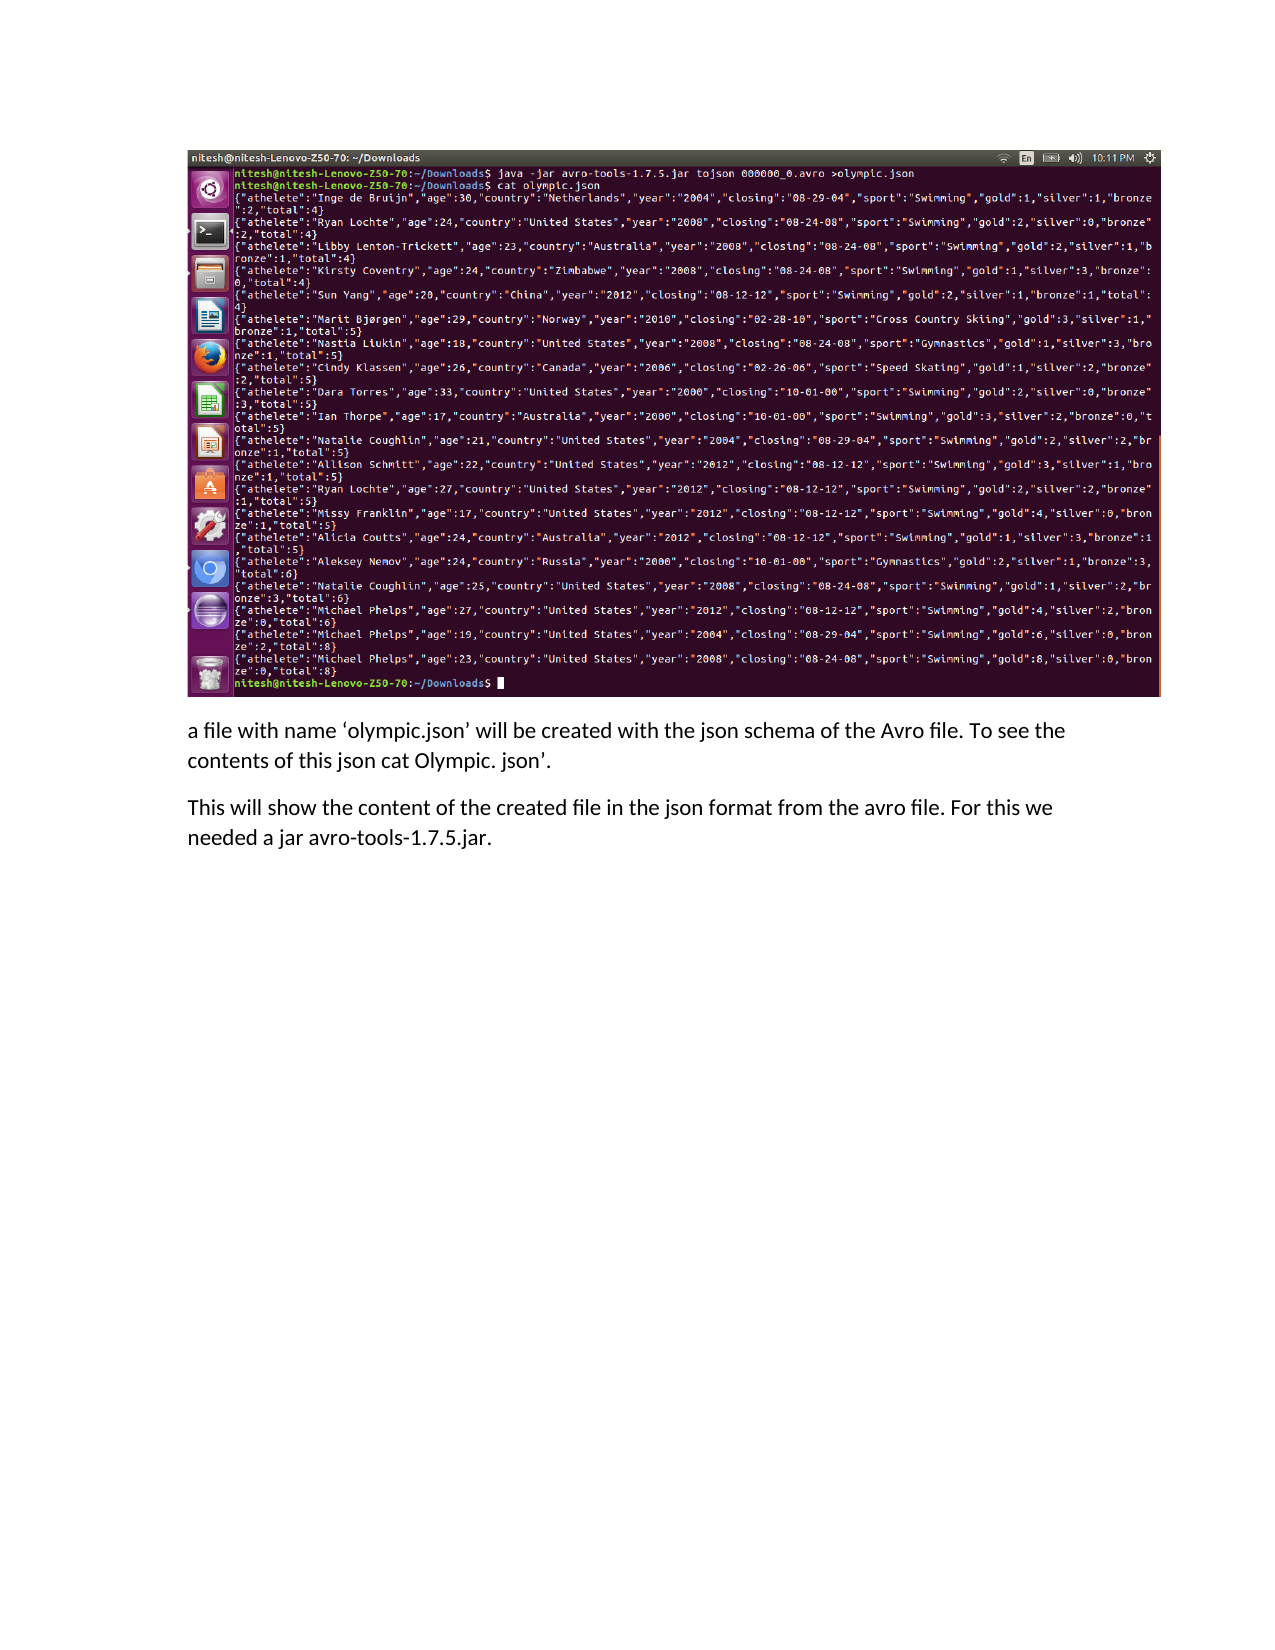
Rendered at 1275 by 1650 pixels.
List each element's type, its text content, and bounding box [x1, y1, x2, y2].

text This will show the content of the created file in the json format from the avro file. For this we needed a jar avro-tools-1.7.5.jar. [187, 793, 1125, 851]
text a file with name ‘olympic.json’ will be created with the json schema of the Avro file. To see the contents of this json cat Olympic. json’. [187, 716, 1125, 774]
picture [187, 150, 1161, 697]
